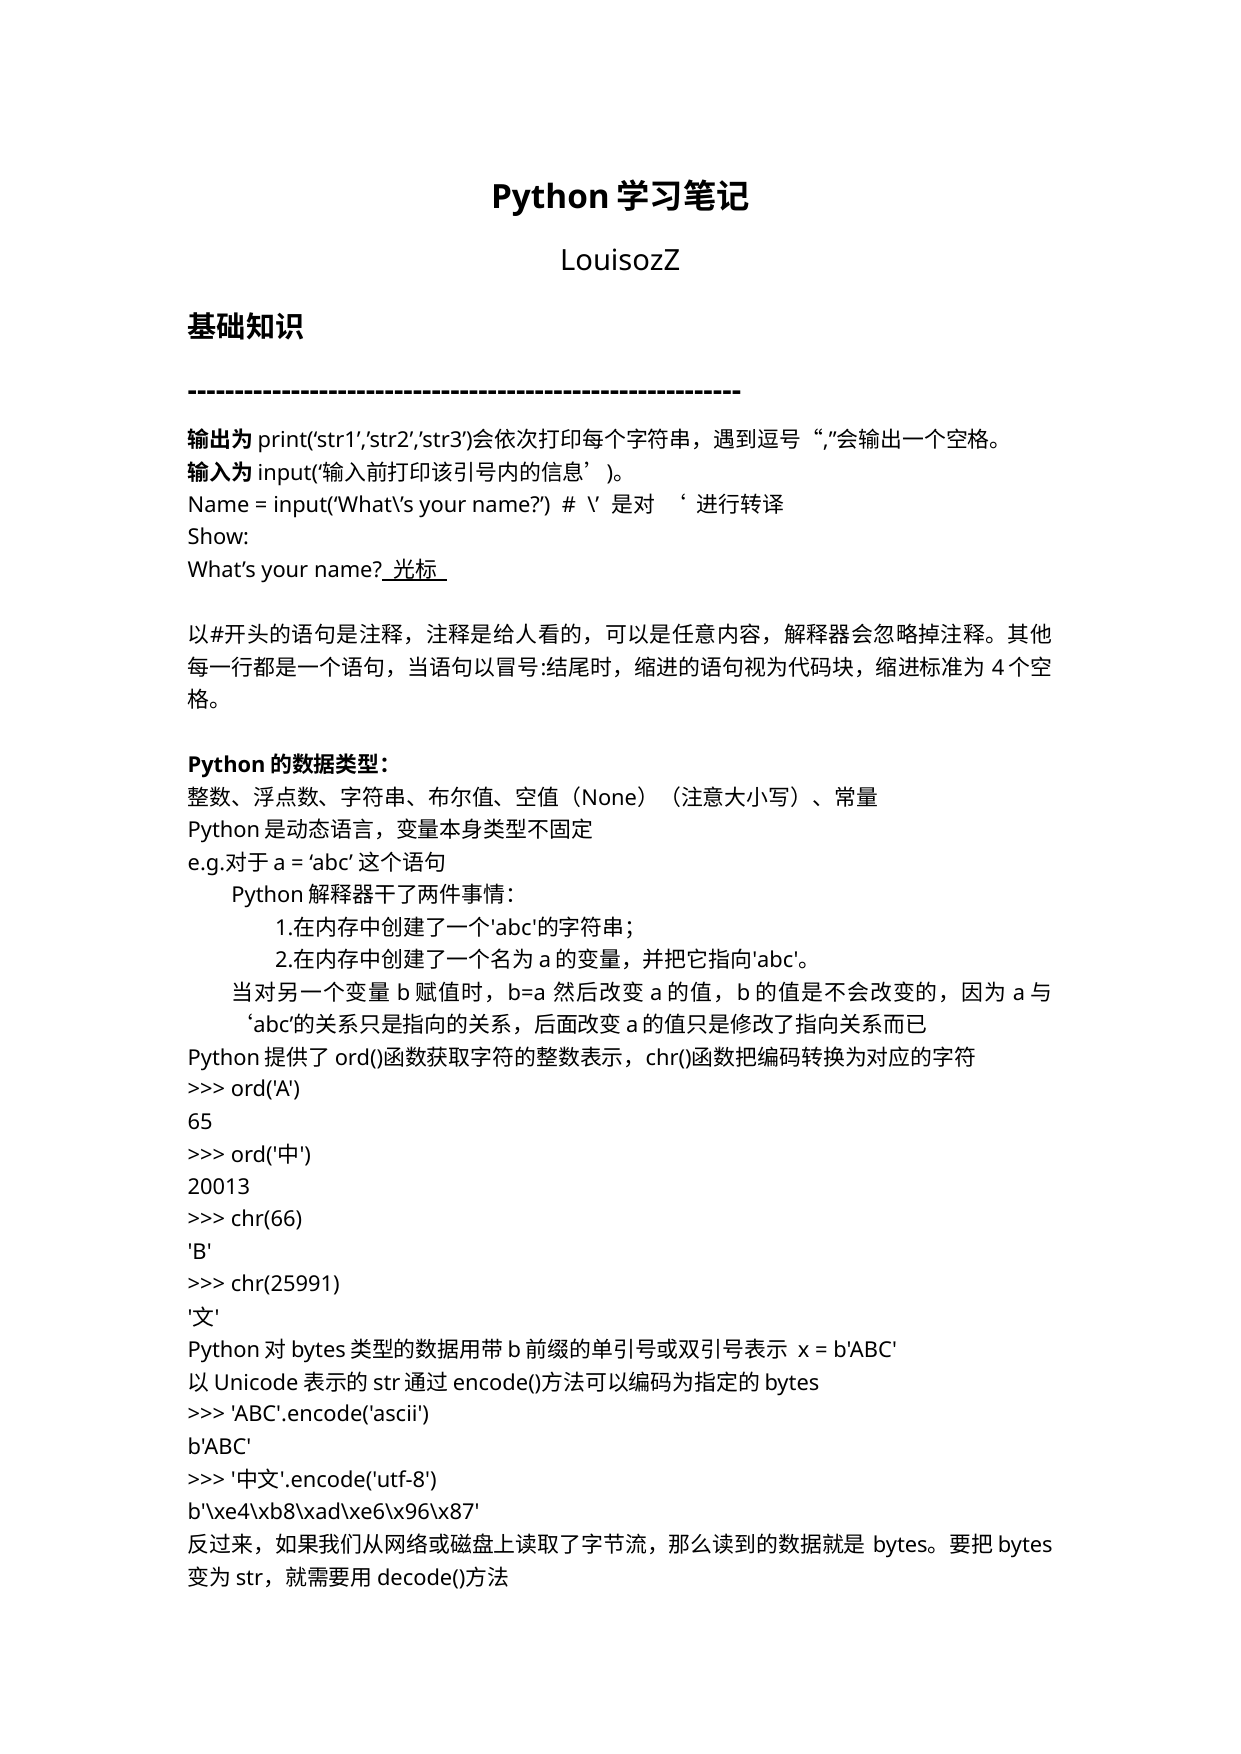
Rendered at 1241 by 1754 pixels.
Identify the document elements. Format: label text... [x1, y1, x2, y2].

text 1.在内存中创建了一个'abc'的字符串； [231, 909, 1053, 942]
text Python学习笔记 [187, 162, 1053, 227]
text 以Unicode表示的str通过encode()方法可以编码为指定的bytes [187, 1364, 1053, 1397]
text 输入为input(‘输入前打印该引号内的信息’)。 [187, 454, 1053, 487]
text >>> 'ABC'.encode('ascii') [187, 1397, 1053, 1429]
text >>> ord('中') [187, 1137, 1053, 1169]
text ----------------------------------------------------------- [187, 357, 1053, 422]
text '文' [187, 1299, 1053, 1332]
text b'\xe4\xb8\xad\xe6\x96\x87' [187, 1494, 1053, 1527]
text 'B' [187, 1234, 1053, 1267]
text 基础知识 [187, 292, 1053, 357]
text Python对bytes类型的数据用带b前缀的单引号或双引号表示 x = b'ABC' [187, 1332, 1053, 1364]
text Python解释器干了两件事情： [187, 877, 1053, 909]
text Python的数据类型： [187, 747, 1053, 779]
text 65 [187, 1104, 1053, 1137]
text 当对另一个变量b赋值时，b=a 然后改变a的值，b的值是不会改变的，因为a与‘abc’的关系只是指向的关系，后面改变a的值只是修改了指向关系而已 [231, 974, 1053, 1039]
text Python提供了ord()函数获取字符的整数表示，chr()函数把编码转换为对应的字符 [187, 1039, 1053, 1072]
text 以#开头的语句是注释，注释是给人看的，可以是任意内容，解释器会忽略掉注释。其他每一行都是一个语句，当语句以冒号:结尾时，缩进的语句视为代码块，缩进标准为4个空格。 [187, 617, 1053, 714]
text What’s your name? 光标 [187, 552, 1053, 584]
text 20013 [187, 1169, 1053, 1202]
text e.g.对于a = ‘abc’ 这个语句 [187, 844, 1053, 877]
text >>> ord('A') [187, 1072, 1053, 1104]
text Name = input(‘What\’s your name?’) # \’ 是对 ‘ 进行转译 [187, 487, 1053, 519]
text 反过来，如果我们从网络或磁盘上读取了字节流，那么读到的数据就是bytes。要把bytes变为str，就需要用decode()方法 [187, 1527, 1053, 1592]
text b'ABC' [187, 1429, 1053, 1462]
text Python是动态语言，变量本身类型不固定 [187, 812, 1053, 844]
text 整数、浮点数、字符串、布尔值、空值（None）（注意大小写）、常量 [187, 779, 1053, 812]
text >>> '中文'.encode('utf-8') [187, 1462, 1053, 1494]
text >>> chr(25991) [187, 1267, 1053, 1299]
text 输出为print(‘str1’,’str2’,’str3’)会依次打印每个字符串，遇到逗号“,”会输出一个空格。 [187, 422, 1053, 454]
text 2.在内存中创建了一个名为a的变量，并把它指向'abc'。 [231, 942, 1053, 974]
text LouisozZ [187, 227, 1053, 292]
text Show: [187, 519, 1053, 552]
text >>> chr(66) [187, 1202, 1053, 1234]
